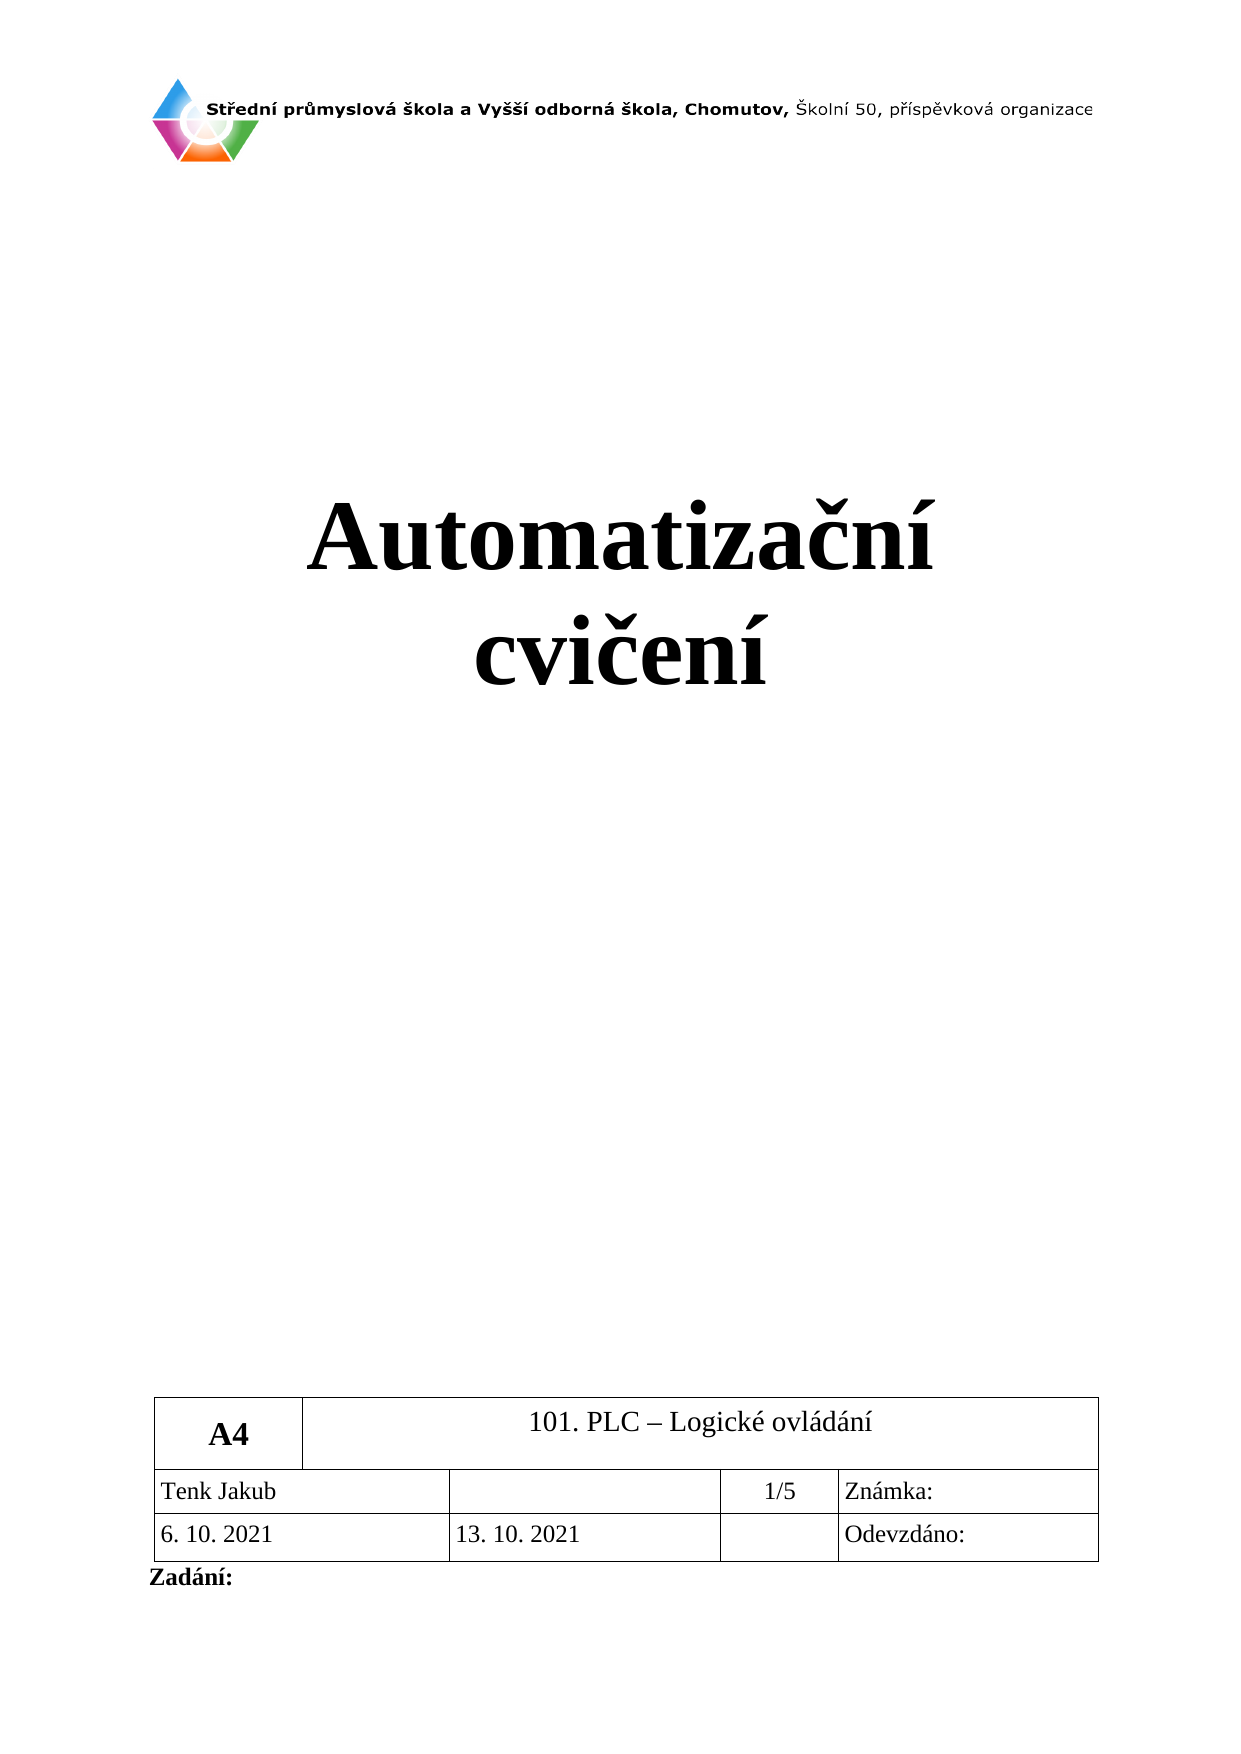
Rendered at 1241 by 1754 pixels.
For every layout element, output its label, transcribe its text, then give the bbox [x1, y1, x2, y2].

table_cell [721, 1514, 838, 1561]
table_cell 13. 10. 2021 [450, 1514, 720, 1561]
table_cell [450, 1470, 720, 1513]
table_cell Odevzdáno: [839, 1514, 1098, 1561]
table_header 101. PLC – Logické ovládání [303, 1398, 1098, 1469]
table_header A4 [155, 1398, 302, 1469]
text Zadání: [148, 1562, 1092, 1591]
table_cell 6. 10. 2021 [155, 1514, 449, 1561]
table_cell 1/5 [721, 1470, 838, 1513]
table_cell Známka: [839, 1470, 1098, 1513]
table_cell Tenk Jakub [155, 1470, 449, 1513]
picture [148, 73, 1093, 169]
text Automatizační cvičení [148, 476, 1092, 706]
